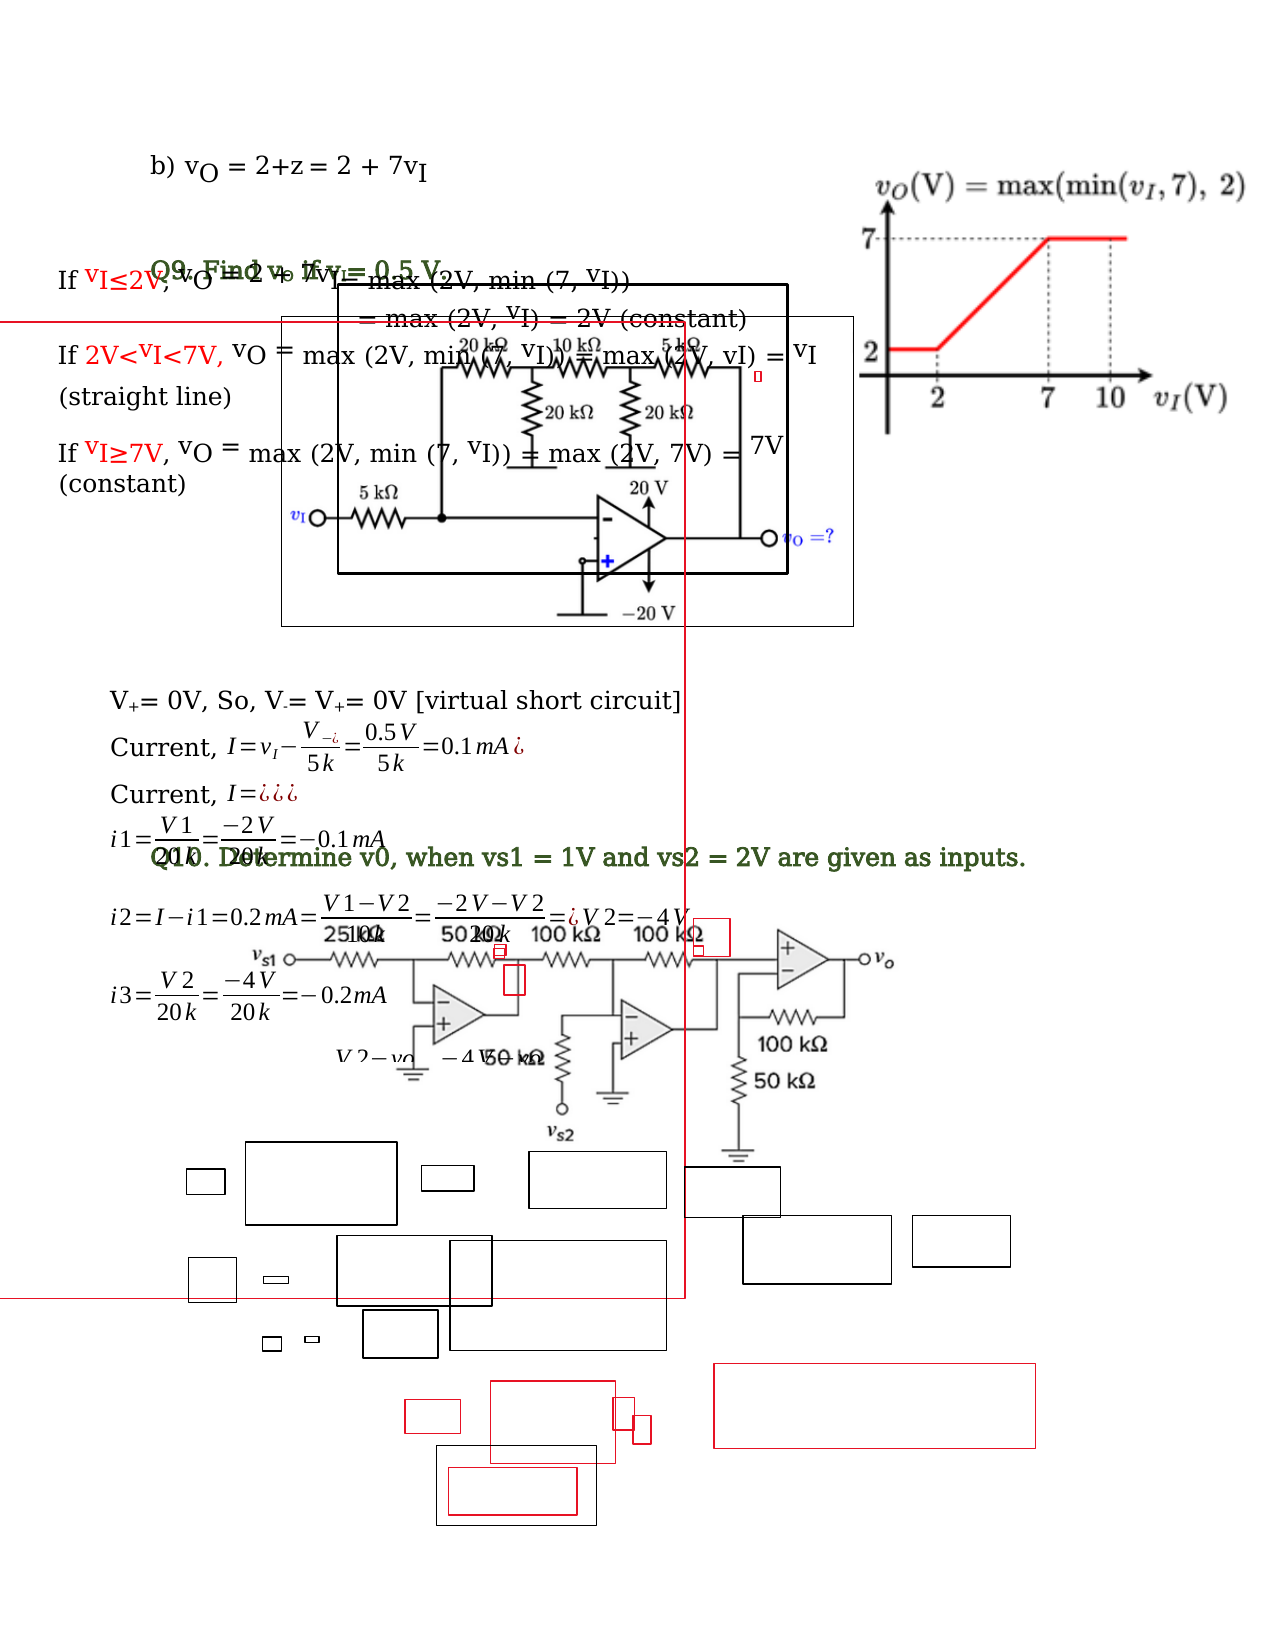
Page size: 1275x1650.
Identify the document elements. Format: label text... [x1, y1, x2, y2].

picture [431, 317, 448, 321]
picture [537, 317, 585, 321]
picture [339, 317, 388, 321]
picture [686, 893, 971, 1194]
text Q9. Find vO if vI= 0.5 V. [150, 254, 859, 284]
picture [450, 317, 465, 321]
picture [282, 323, 684, 626]
picture [530, 1152, 666, 1194]
picture [686, 317, 853, 626]
picture [605, 317, 621, 321]
picture [686, 1168, 780, 1194]
picture [246, 1143, 396, 1194]
picture [859, 150, 1256, 446]
text Q10. Determine v0, when vs1 = 1V and vs2 = 2V are given as inputs. [686, 841, 1125, 871]
picture [282, 317, 337, 321]
text Q10. Determine v0, when vs1 = 1V and vs2 = 2V are given as inputs. [150, 841, 684, 871]
picture [339, 323, 684, 572]
picture [485, 317, 524, 321]
picture [632, 317, 644, 321]
picture [229, 893, 684, 1194]
picture [406, 317, 418, 321]
picture [585, 317, 598, 321]
text b) vO = 2+z = 2 + 7vI [150, 150, 859, 187]
picture [677, 317, 786, 572]
picture [465, 317, 478, 321]
